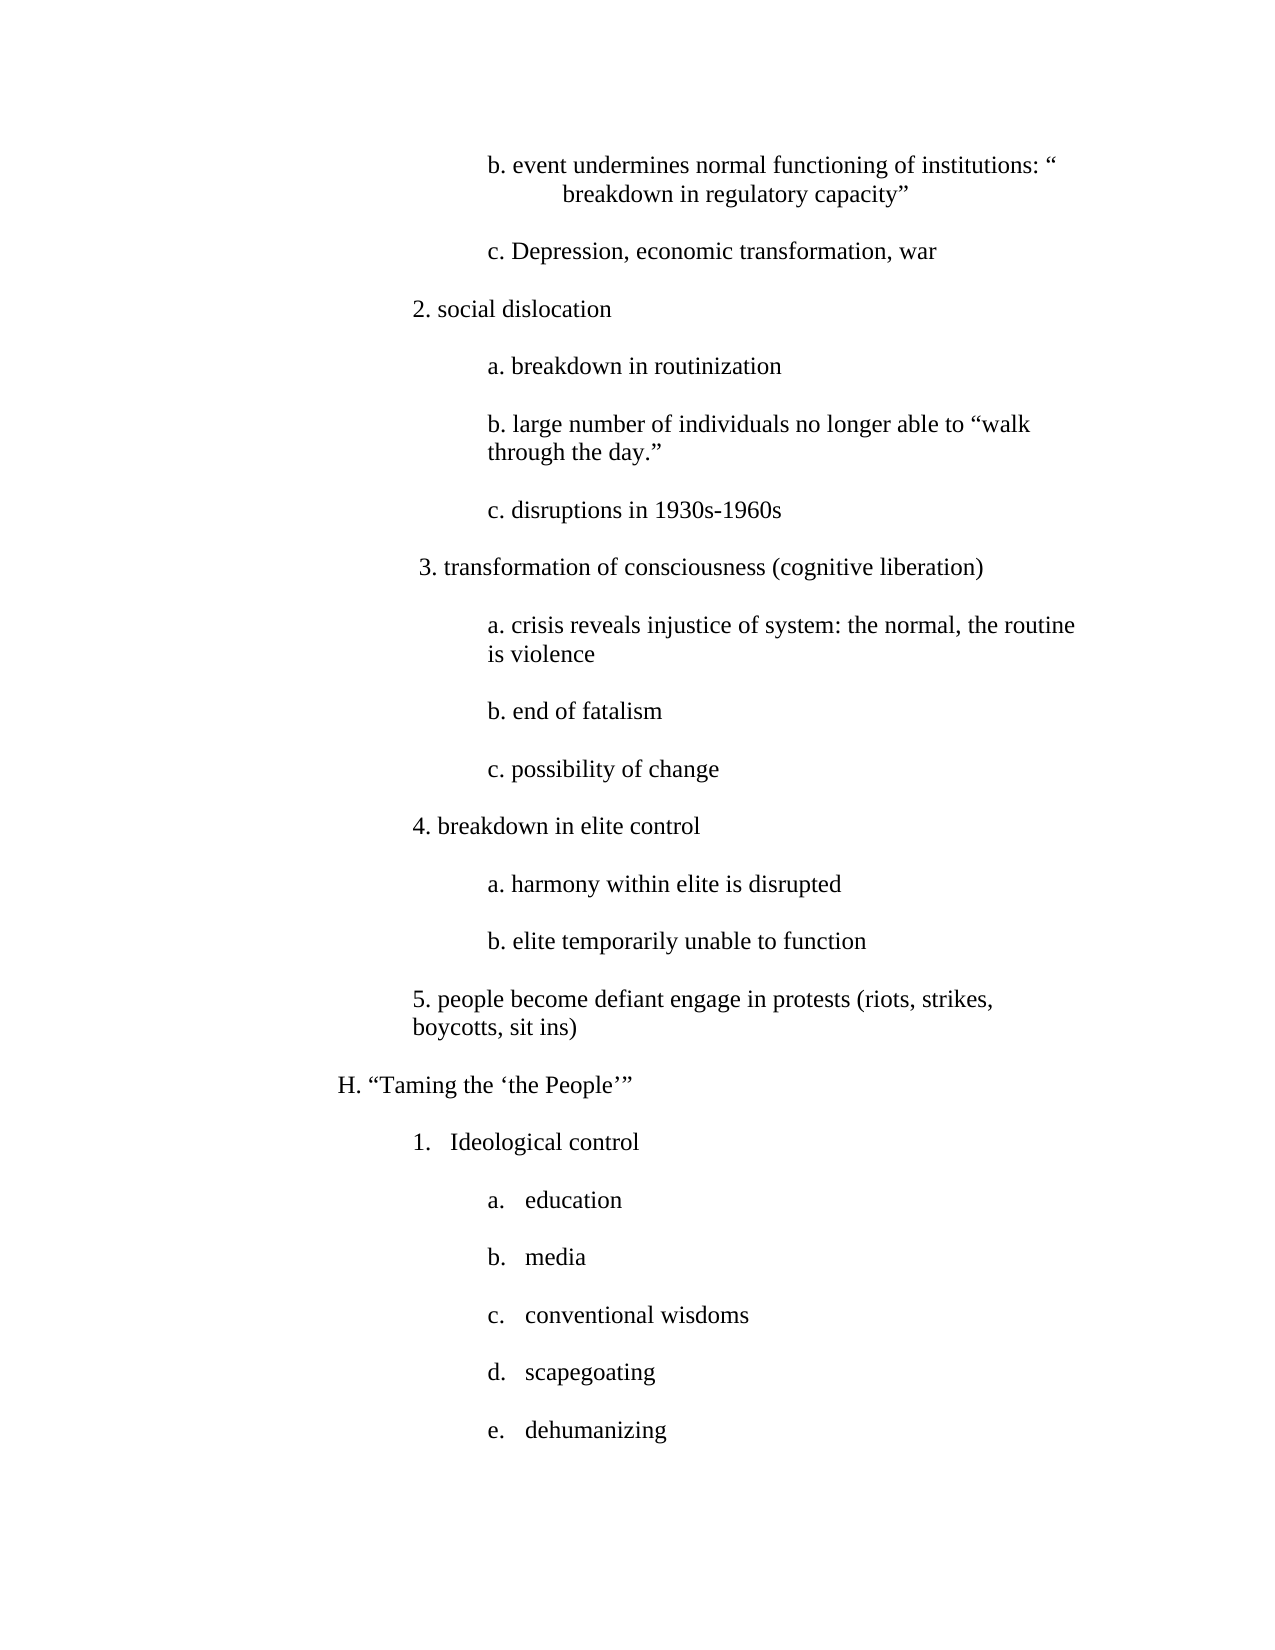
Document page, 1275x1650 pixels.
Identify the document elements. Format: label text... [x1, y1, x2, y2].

text 3. transformation of consciousness (cognitive liberation) [187, 552, 1087, 581]
text b. elite temporarily unable to function [187, 926, 1087, 955]
list education [487, 1185, 1087, 1214]
text b. large number of individuals no longer able to “walk through the day.” [487, 409, 1087, 466]
text c. Depression, economic transformation, war [187, 236, 1087, 265]
list Ideological control [412, 1127, 1087, 1156]
text c. possibility of change [187, 754, 1087, 782]
text 5. people become defiant engage in protests (riots, strikes, boycotts, sit ins) [412, 984, 1087, 1041]
text b. event undermines normal functioning of institutions: “ breakdown in regulatory capacity” [187, 150, 1087, 207]
text a. harmony within elite is disrupted [187, 869, 1087, 897]
text 4. breakdown in elite control [187, 811, 1087, 840]
list scapegoating [487, 1357, 1087, 1386]
list conventional wisdoms [487, 1300, 1087, 1329]
list media [487, 1242, 1087, 1271]
text H. “Taming the ‘the People’” [187, 1070, 1087, 1099]
text a. crisis reveals injustice of system: the normal, the routine is violence [487, 610, 1087, 667]
text c. disruptions in 1930s-1960s [187, 495, 1087, 524]
text b. end of fatalism [187, 696, 1087, 725]
text a. breakdown in routinization [187, 351, 1087, 380]
text 2. social dislocation [187, 294, 1087, 322]
list dehumanizing [487, 1415, 1087, 1444]
